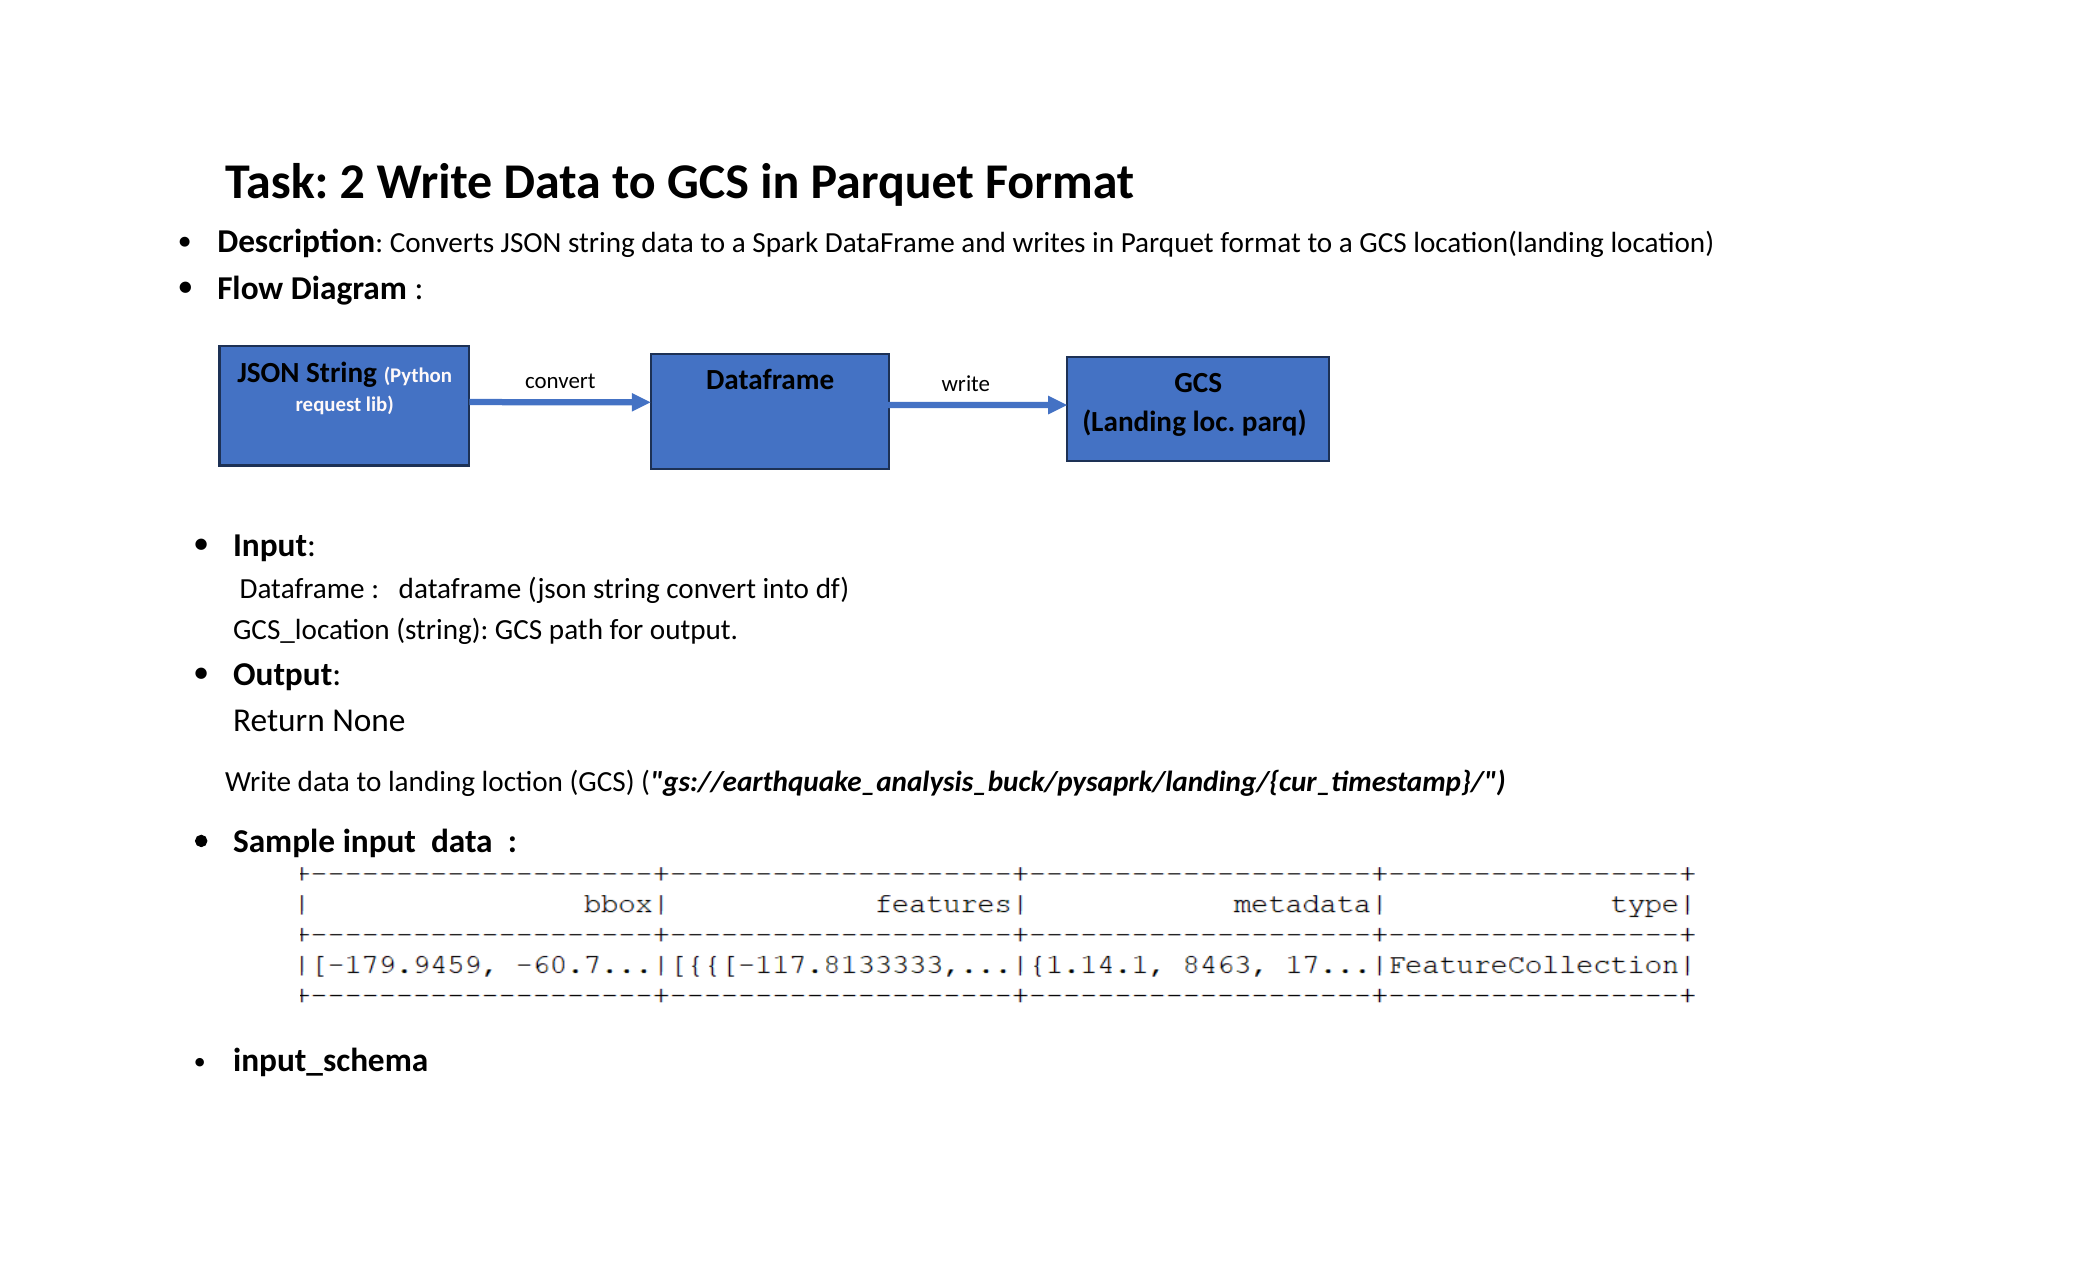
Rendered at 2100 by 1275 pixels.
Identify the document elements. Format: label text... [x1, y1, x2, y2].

text Write data to landing loction (GCS) ("gs://earthquake_analysis_buck/pysaprk/landing/{cur_timestamp}/") [225, 763, 1950, 798]
list Sample input data : [195, 820, 1950, 861]
list Output: [195, 652, 1950, 693]
list Flow Diagram : [179, 267, 1950, 308]
list Return None [233, 699, 1950, 740]
list Description: Converts JSON string data to a Spark DataFrame and writes in Parquet format to a GCS location(landing location) [179, 220, 1950, 261]
picture [300, 867, 1737, 1034]
list Dataframe : dataframe (json string convert into df) [233, 571, 1950, 606]
list input_schema [195, 1039, 1950, 1080]
text Task: 2 Write Data to GCS in Parquet Format [225, 150, 1950, 211]
list GCS_location (string): GCS path for output. [233, 612, 1950, 647]
list Input: [195, 524, 1950, 564]
